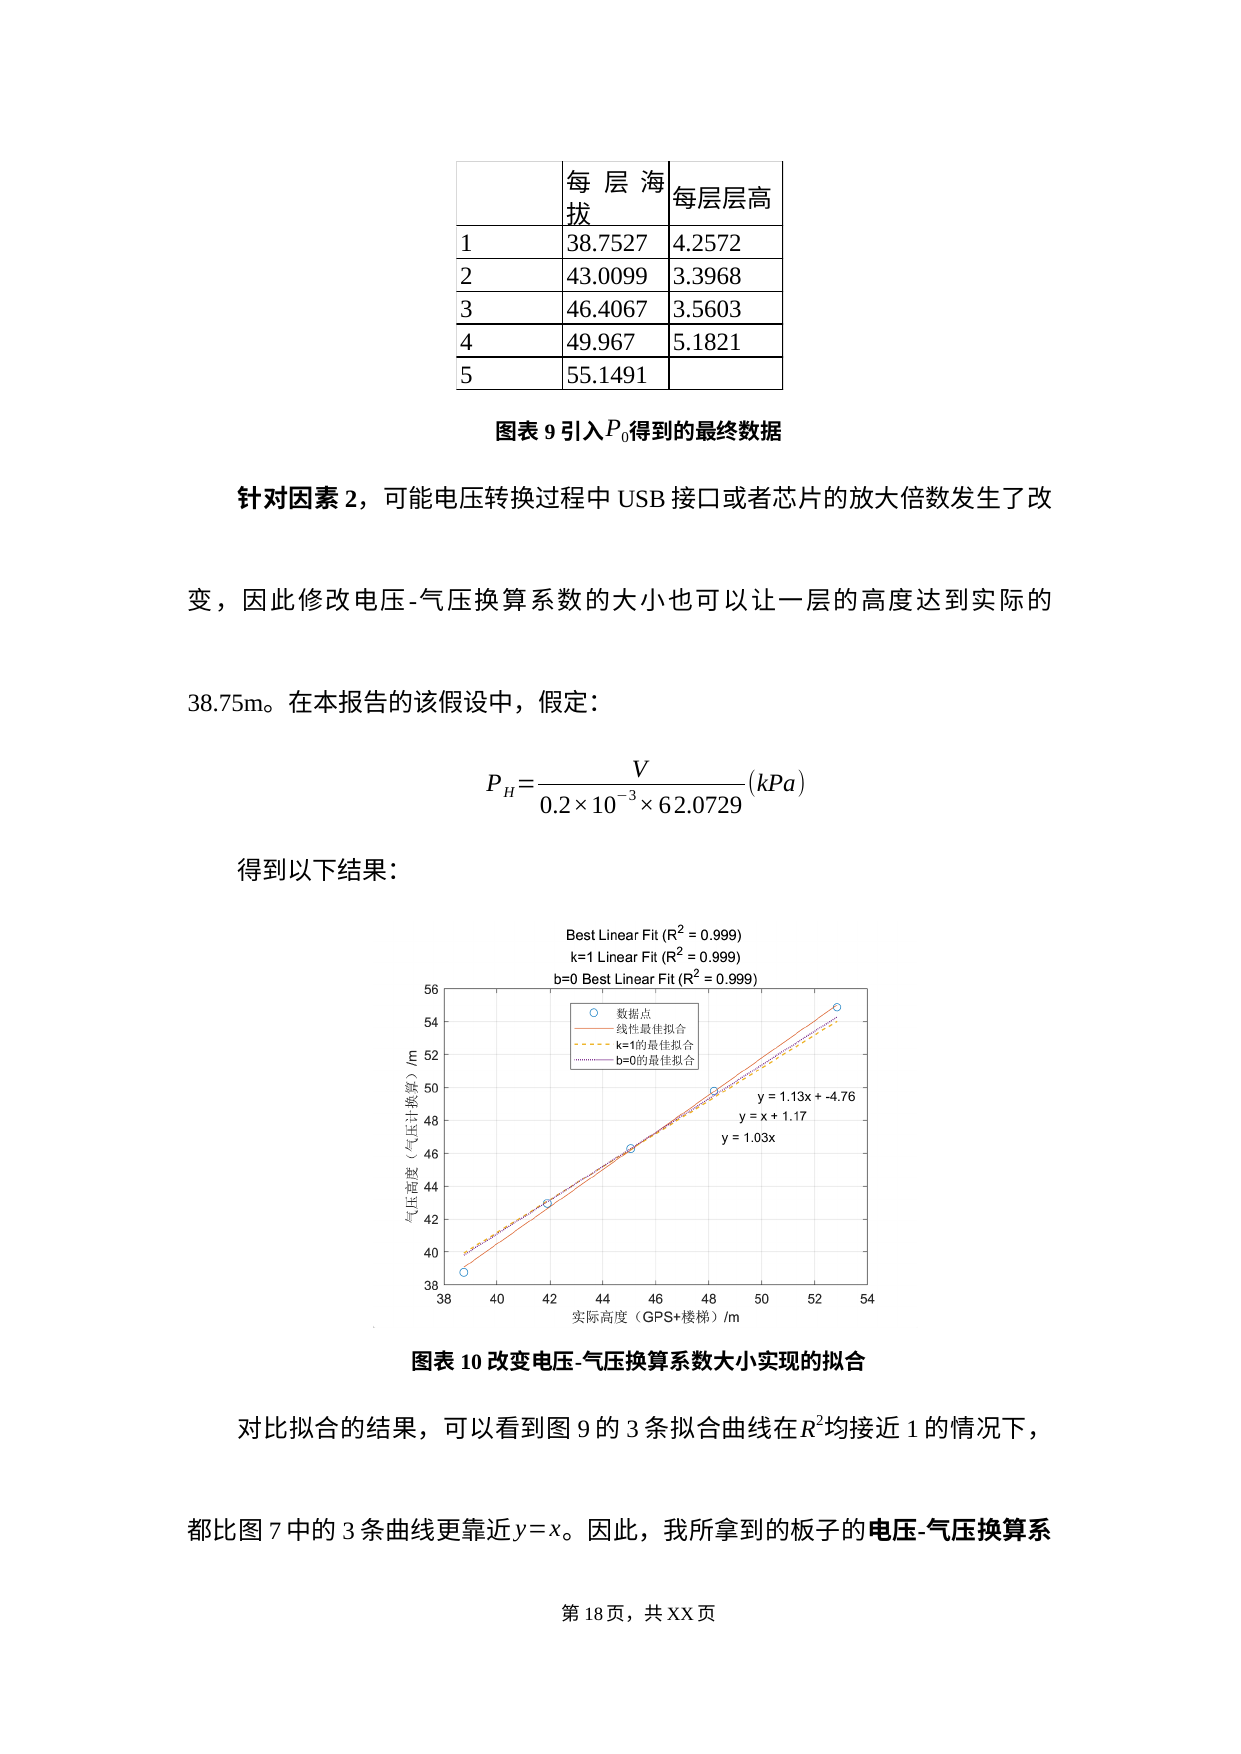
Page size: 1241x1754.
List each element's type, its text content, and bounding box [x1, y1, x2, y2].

text 图表 10 改变电压-气压换算系数大小实现的拟合 [187, 1343, 1053, 1377]
text 得到以下结果： [187, 835, 1053, 903]
text 针对因素2，可能电压转换过程中USB接口或者芯片的放大倍数发生了改变，因此修改电压-气压换算系数的大小也可以让一层的高度达到实际的38.75m。在本报告的该假设中，假定： [187, 463, 1053, 734]
text 图表 9 引入得到的最终数据 [187, 413, 1053, 447]
picture [373, 921, 918, 1328]
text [187, 1393, 1053, 1562]
